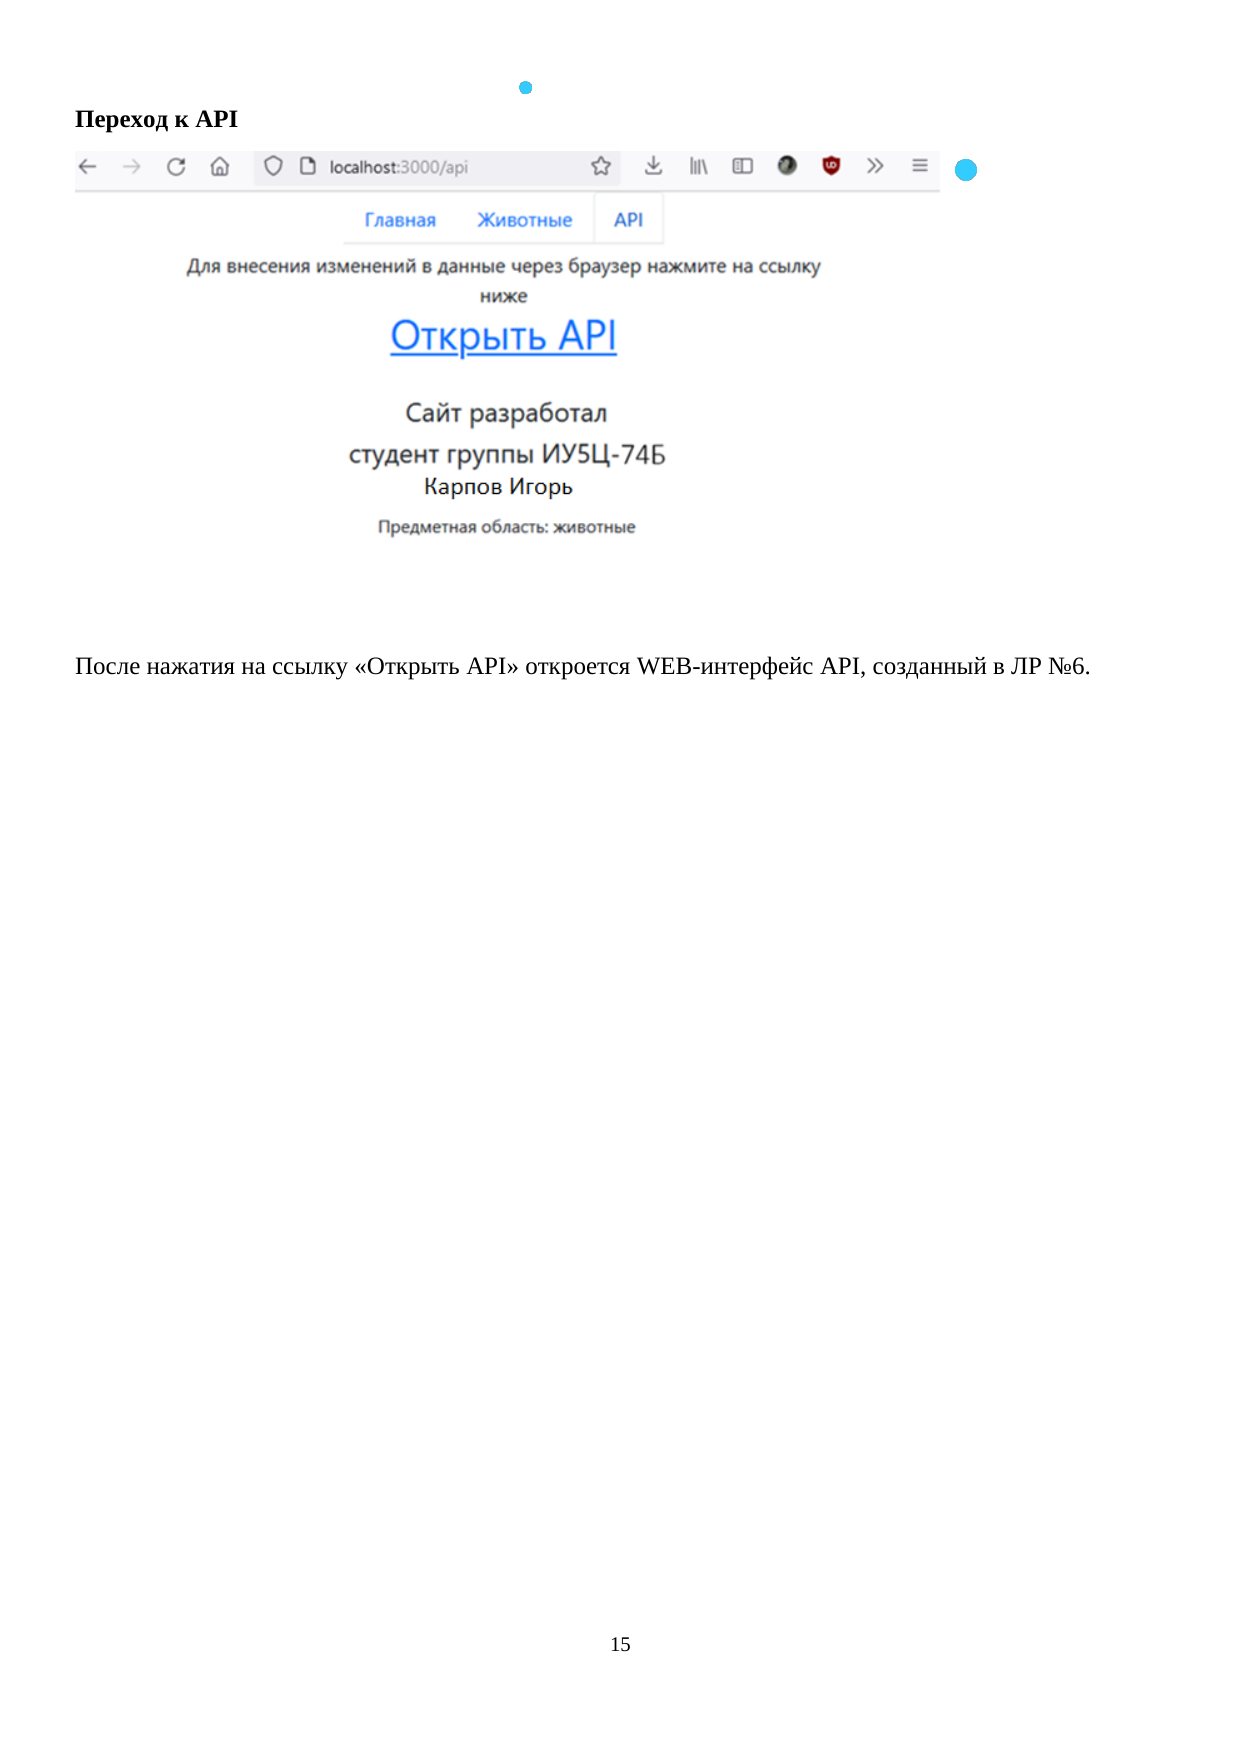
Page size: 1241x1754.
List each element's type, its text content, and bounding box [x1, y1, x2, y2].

picture [75, 151, 1013, 652]
text После нажатия на ссылку «Открыть API» откроется WEB-интерфейс API, созданный в ЛР №6. [75, 651, 1165, 680]
picture [519, 81, 532, 94]
text Переход к API [75, 104, 1165, 132]
